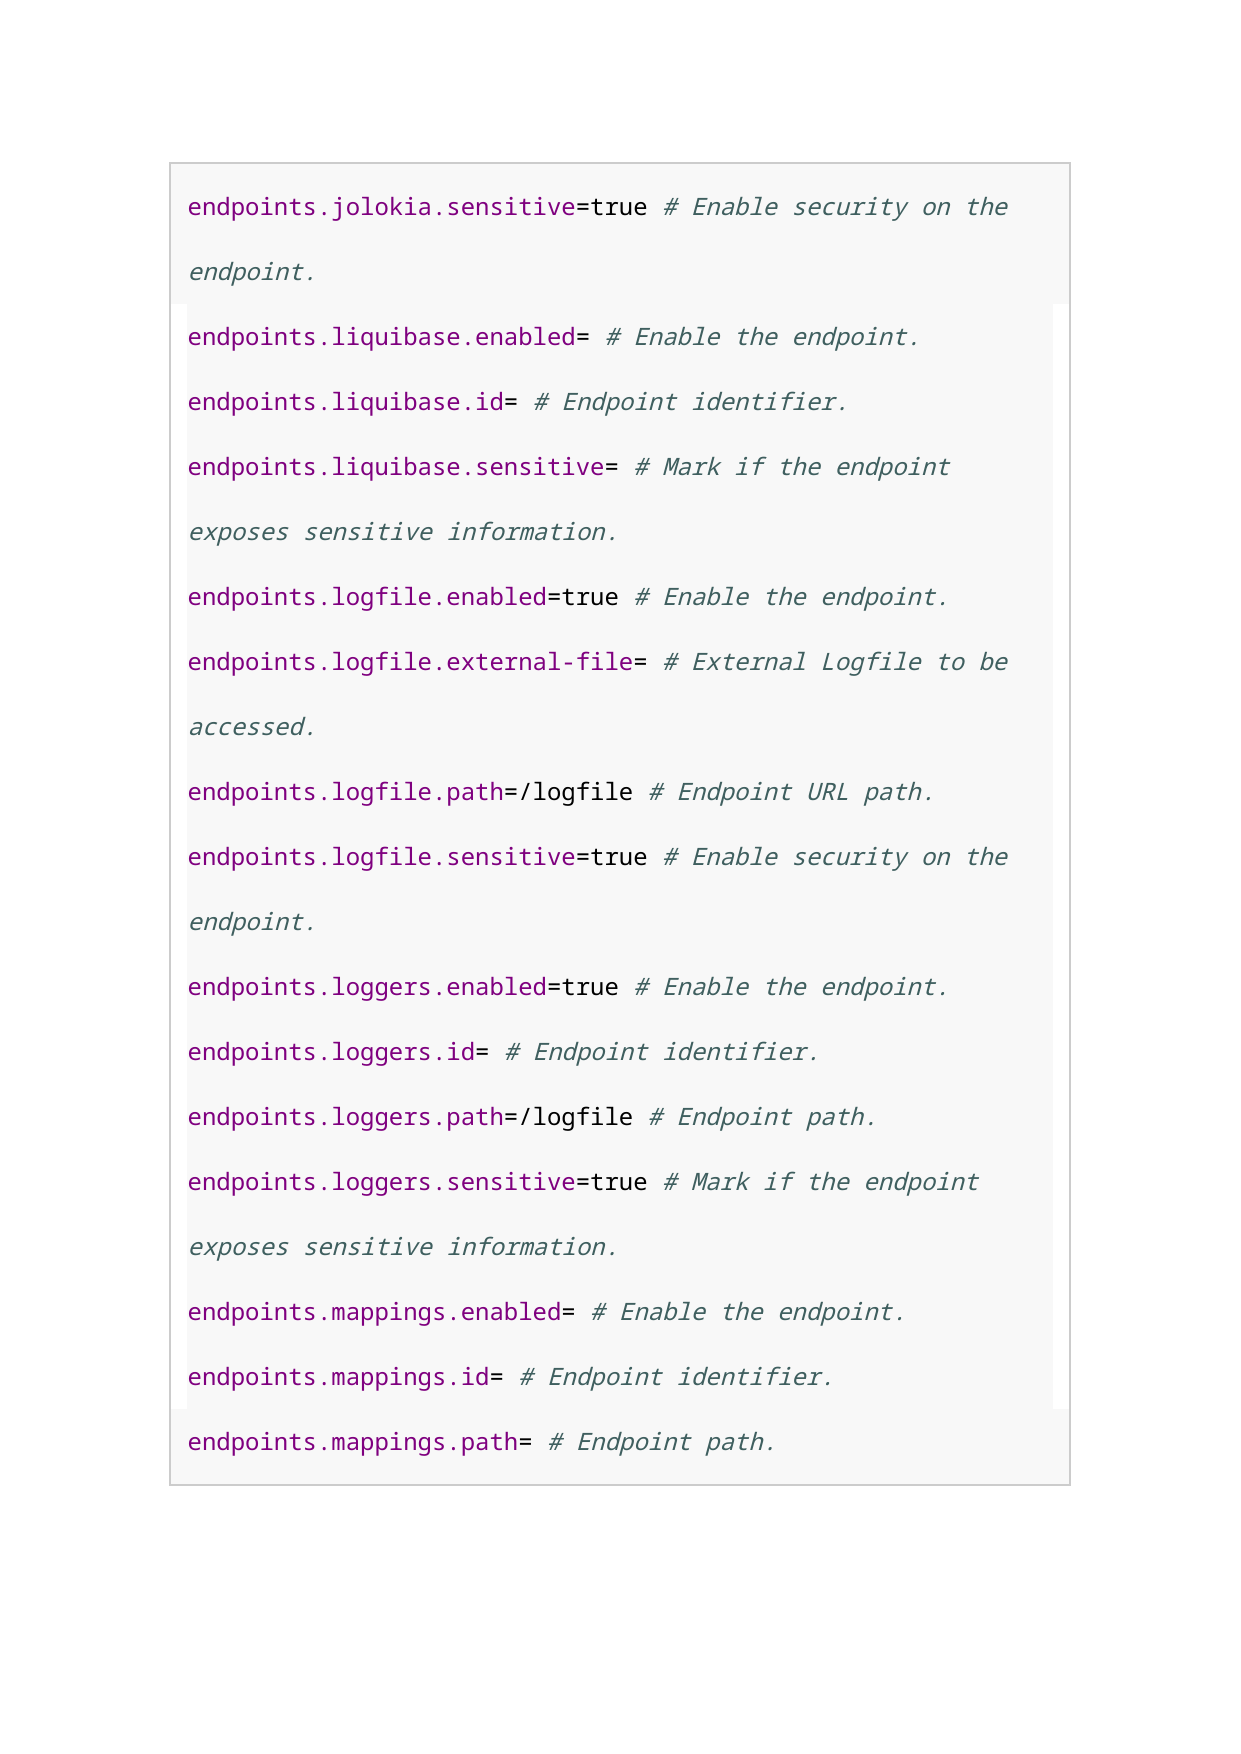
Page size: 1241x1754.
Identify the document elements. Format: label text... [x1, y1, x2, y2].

text endpoints.mappings.enabled= # Enable the endpoint. [187, 1279, 1053, 1344]
text endpoints.liquibase.id= # Endpoint identifier. [187, 369, 1053, 434]
text endpoints.mappings.id= # Endpoint identifier. [187, 1344, 1053, 1397]
text endpoints.logfile.path=/logfile # Endpoint URL path. [187, 759, 1053, 824]
text endpoints.logfile.external-file= # External Logfile to be accessed. [187, 629, 1053, 759]
text endpoints.loggers.sensitive=true # Mark if the endpoint exposes sensitive information. [187, 1149, 1053, 1279]
text endpoints.logfile.sensitive=true # Enable security on the endpoint. [187, 824, 1053, 954]
text endpoints.liquibase.sensitive= # Mark if the endpoint exposes sensitive information. [187, 434, 1053, 564]
text endpoints.logfile.enabled=true # Enable the endpoint. [187, 564, 1053, 629]
text endpoints.loggers.path=/logfile # Endpoint path. [187, 1084, 1053, 1149]
text endpoints.mappings.path= # Endpoint path. [171, 1397, 1069, 1484]
text endpoints.loggers.enabled=true # Enable the endpoint. [187, 954, 1053, 1019]
text endpoints.jolokia.sensitive=true # Enable security on the endpoint. [171, 164, 1069, 304]
text endpoints.loggers.id= # Endpoint identifier. [187, 1019, 1053, 1084]
text endpoints.liquibase.enabled= # Enable the endpoint. [187, 304, 1053, 369]
